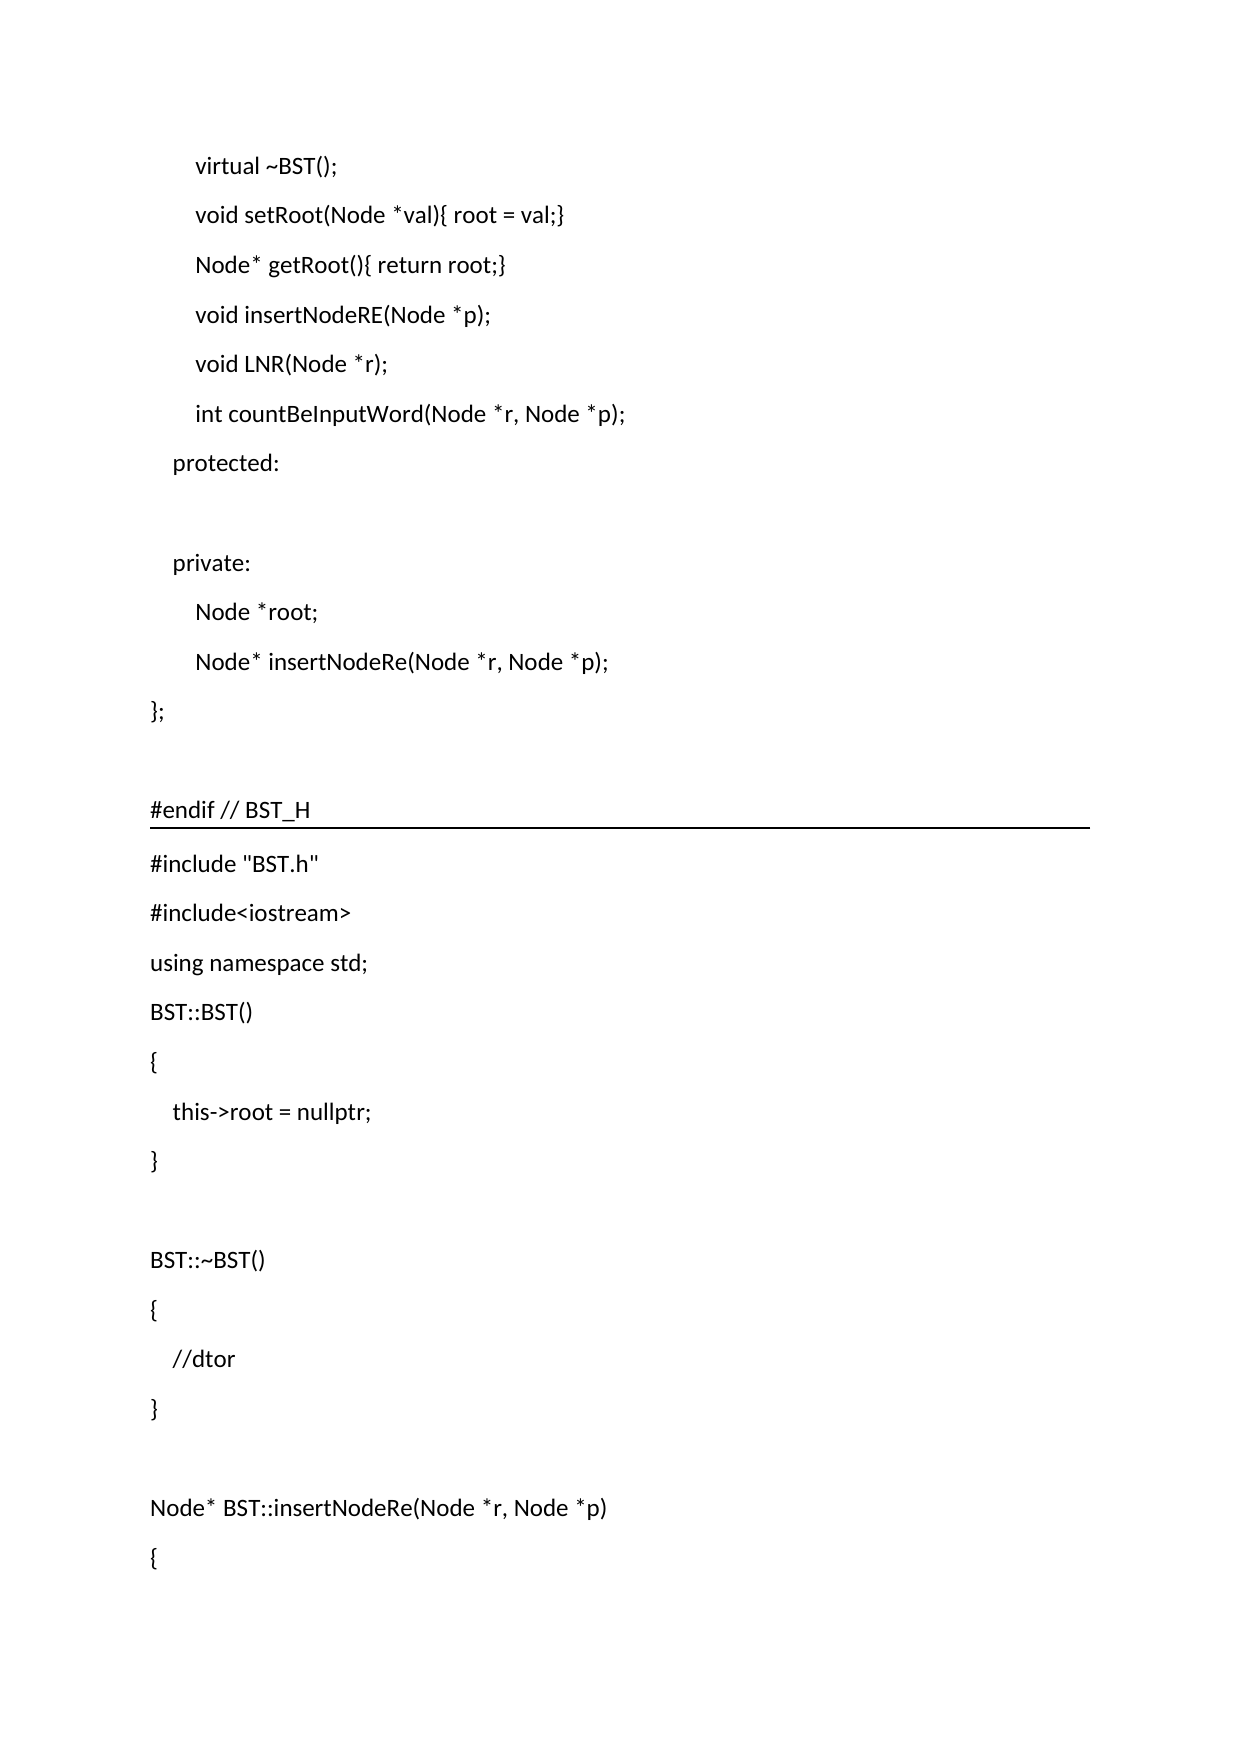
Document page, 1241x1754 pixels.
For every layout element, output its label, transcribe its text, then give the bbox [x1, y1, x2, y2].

text { [150, 1294, 1090, 1324]
text void insertNodeRE(Node *p); [150, 299, 1090, 329]
text int countBeInputWord(Node *r, Node *p); [150, 398, 1090, 428]
text #endif // BST_H [150, 794, 1090, 827]
text { [150, 1046, 1090, 1077]
text #include<iostream> [150, 897, 1090, 928]
text #include "BST.h" [150, 848, 1090, 878]
text private: [150, 547, 1090, 577]
text virtual ~BST(); [150, 150, 1090, 181]
text void setRoot(Node *val){ root = val;} [150, 199, 1090, 230]
text void LNR(Node *r); [150, 348, 1090, 379]
text } [150, 1145, 1090, 1176]
text this->root = nullptr; [150, 1096, 1090, 1126]
text BST::BST() [150, 997, 1090, 1027]
text BST::~BST() [150, 1244, 1090, 1275]
text using namespace std; [150, 947, 1090, 977]
text protected: [150, 447, 1090, 478]
text Node* getRoot(){ return root;} [150, 249, 1090, 280]
text { [150, 1542, 1090, 1572]
text } [150, 1393, 1090, 1424]
text Node* BST::insertNodeRe(Node *r, Node *p) [150, 1492, 1090, 1523]
text //dtor [150, 1344, 1090, 1374]
text Node* insertNodeRe(Node *r, Node *p); [150, 646, 1090, 676]
text Node *root; [150, 596, 1090, 627]
text }; [150, 695, 1090, 726]
